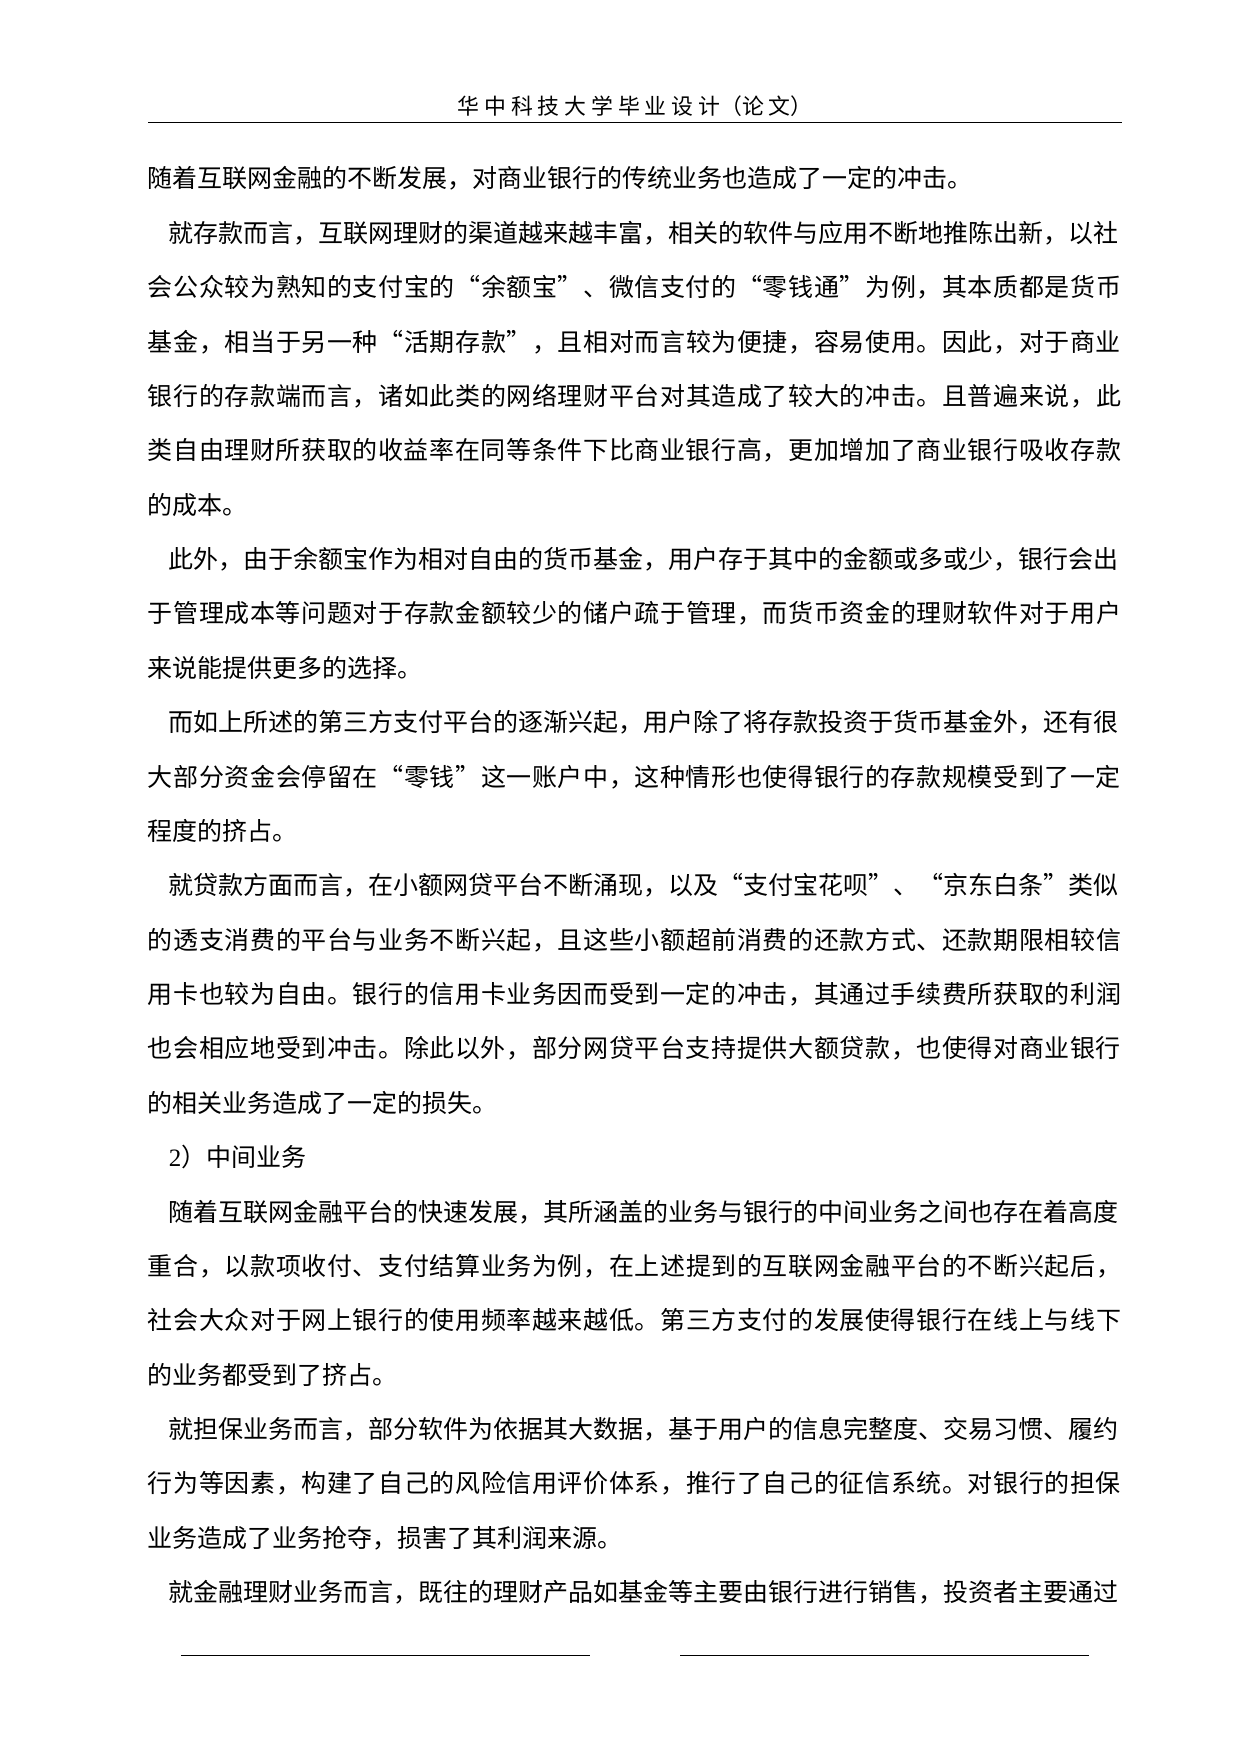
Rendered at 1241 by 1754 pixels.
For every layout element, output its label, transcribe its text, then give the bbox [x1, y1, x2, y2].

text 就存款而言，互联网理财的渠道越来越丰富，相关的软件与应用不断地推陈出新，以社会公众较为熟知的支付宝的“余额宝”、微信支付的“零钱通”为例，其本质都是货币基金，相当于另一种“活期存款”，且相对而言较为便捷，容易使用。因此，对于商业银行的存款端而言，诸如此类的网络理财平台对其造成了较大的冲击。且普遍来说，此类自由理财所获取的收益率在同等条件下比商业银行高，更加增加了商业银行吸收存款的成本。 [148, 213, 1122, 521]
text 此外，由于余额宝作为相对自由的货币基金，用户存于其中的金额或多或少，银行会出于管理成本等问题对于存款金额较少的储户疏于管理，而货币资金的理财软件对于用户来说能提供更多的选择。 [148, 539, 1122, 684]
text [148, 1573, 1122, 1609]
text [148, 159, 1122, 195]
text 而如上所述的第三方支付平台的逐渐兴起，用户除了将存款投资于货币基金外，还有很大部分资金会停留在“零钱”这一账户中，这种情形也使得银行的存款规模受到了一定程度的挤占。 [148, 703, 1122, 848]
text 就担保业务而言，部分软件为依据其大数据，基于用户的信息完整度、交易习惯、履约行为等因素，构建了自己的风险信用评价体系，推行了自己的征信系统。对银行的担保业务造成了业务抢夺，损害了其利润来源。 [148, 1409, 1122, 1554]
text 就贷款方面而言，在小额网贷平台不断涌现，以及“支付宝花呗”、“京东白条”类似的透支消费的平台与业务不断兴起，且这些小额超前消费的还款方式、还款期限相较信用卡也较为自由。银行的信用卡业务因而受到一定的冲击，其通过手续费所获取的利润也会相应地受到冲击。除此以外，部分网贷平台支持提供大额贷款，也使得对商业银行的相关业务造成了一定的损失。 [148, 866, 1122, 1119]
text 随着互联网金融平台的快速发展，其所涵盖的业务与银行的中间业务之间也存在着高度重合，以款项收付、支付结算业务为例，在上述提到的互联网金融平台的不断兴起后，社会大众对于网上银行的使用频率越来越低。第三方支付的发展使得银行在线上与线下的业务都受到了挤占。 [148, 1192, 1122, 1391]
text 2）中间业务 [148, 1138, 1122, 1174]
